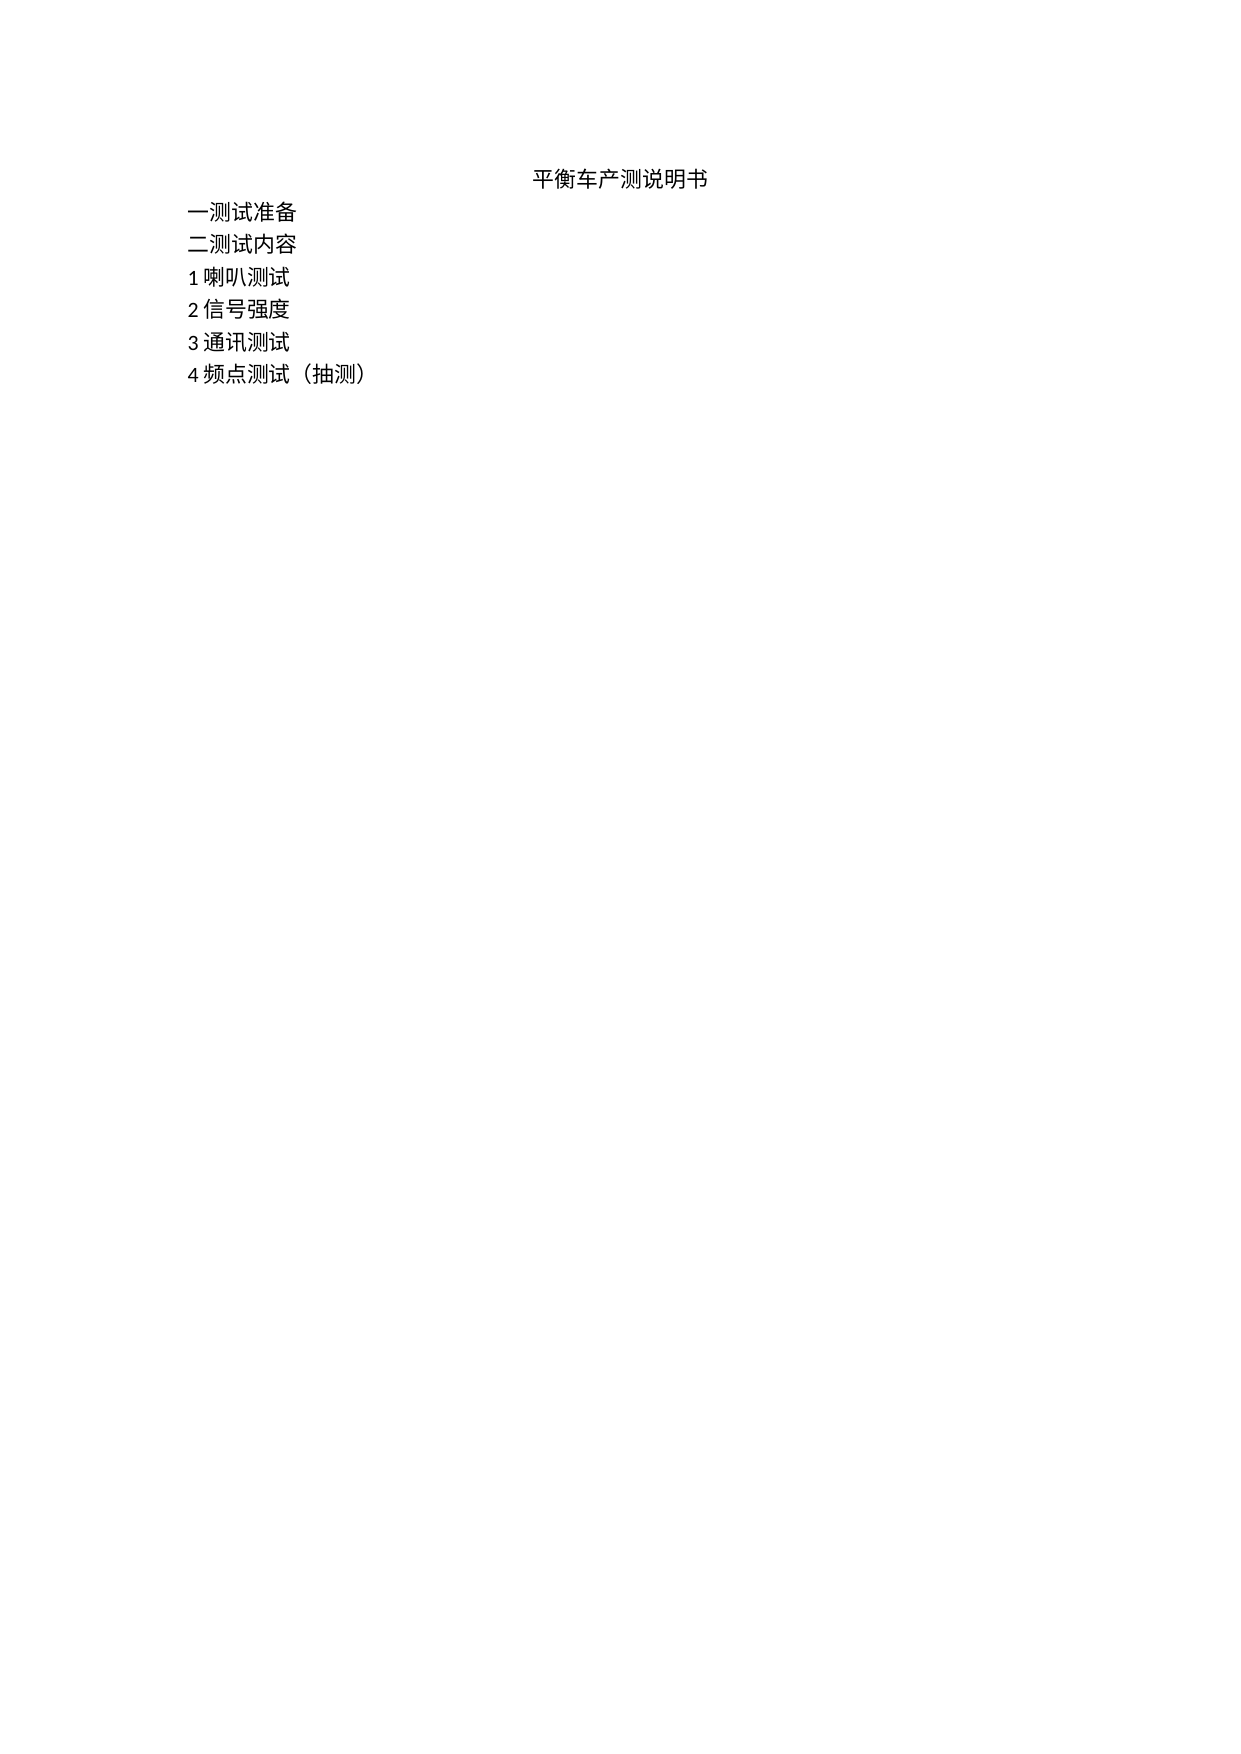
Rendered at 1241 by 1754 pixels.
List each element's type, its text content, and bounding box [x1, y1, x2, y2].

text 2信号强度 [187, 292, 1053, 324]
text 平衡车产测说明书 [187, 162, 1053, 194]
text 一测试准备 [187, 194, 1053, 227]
text 3通讯测试 [187, 324, 1053, 357]
text 4频点测试（抽测） [187, 357, 1053, 389]
text 二测试内容 [187, 227, 1053, 259]
text 1喇叭测试 [187, 259, 1053, 292]
